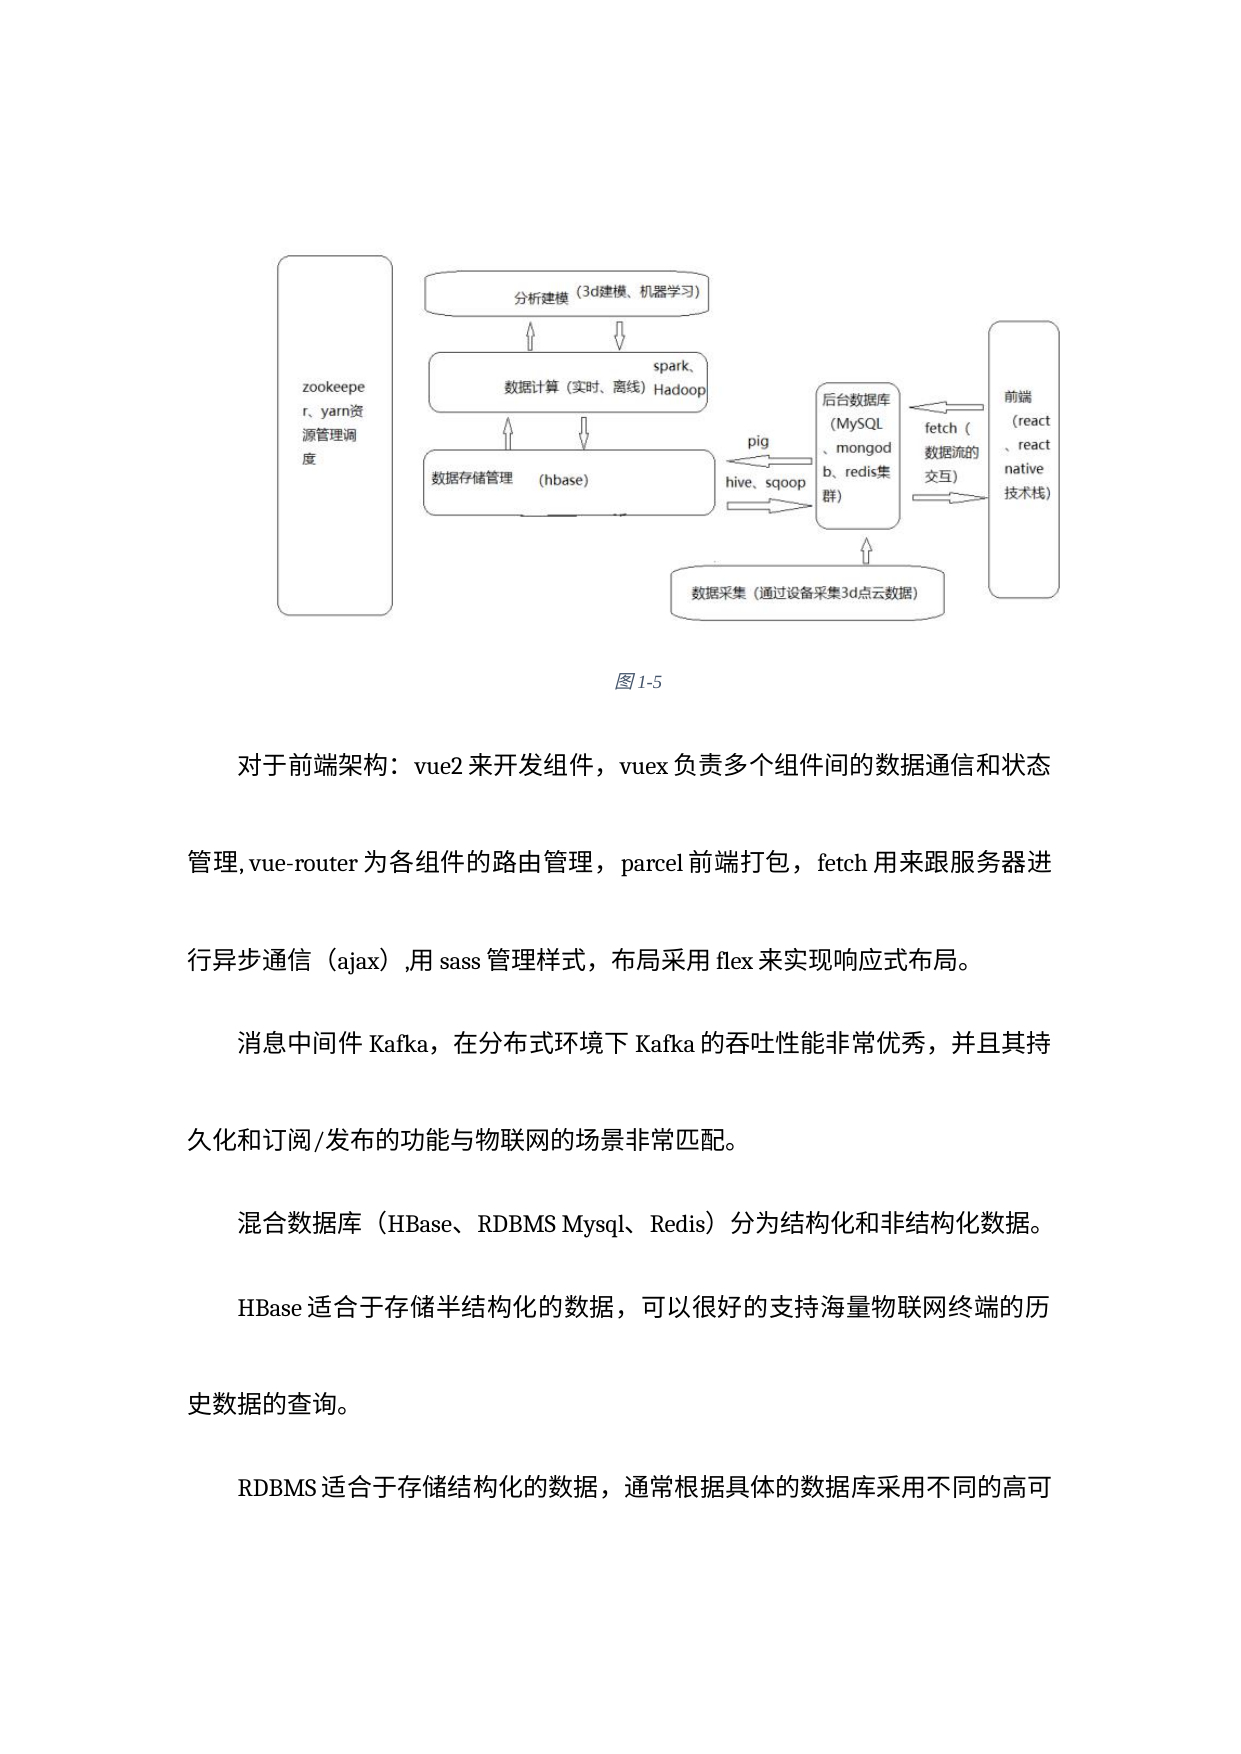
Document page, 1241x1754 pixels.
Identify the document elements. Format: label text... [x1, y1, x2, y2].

text 混合数据库（HBase、RDBMS Mysql、Redis）分为结构化和非结构化数据。 [187, 1189, 1053, 1254]
text 消息中间件Kafka，在分布式环境下Kafka的吞吐性能非常优秀，并且其持久化和订阅/发布的功能与物联网的场景非常匹配。 [187, 1009, 1053, 1171]
text 对于前端架构：vue2来开发组件，vuex负责多个组件间的数据通信和状态管理, vue-router为各组件的路由管理，parcel前端打包，fetch用来跟服务器进行异步通信（ajax）,用sass管理样式，布局采用flex来实现响应式布局。 [187, 731, 1053, 991]
picture [237, 162, 1103, 648]
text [187, 1453, 1053, 1518]
text HBase适合于存储半结构化的数据，可以很好的支持海量物联网终端的历史数据的查询。 [187, 1273, 1053, 1435]
